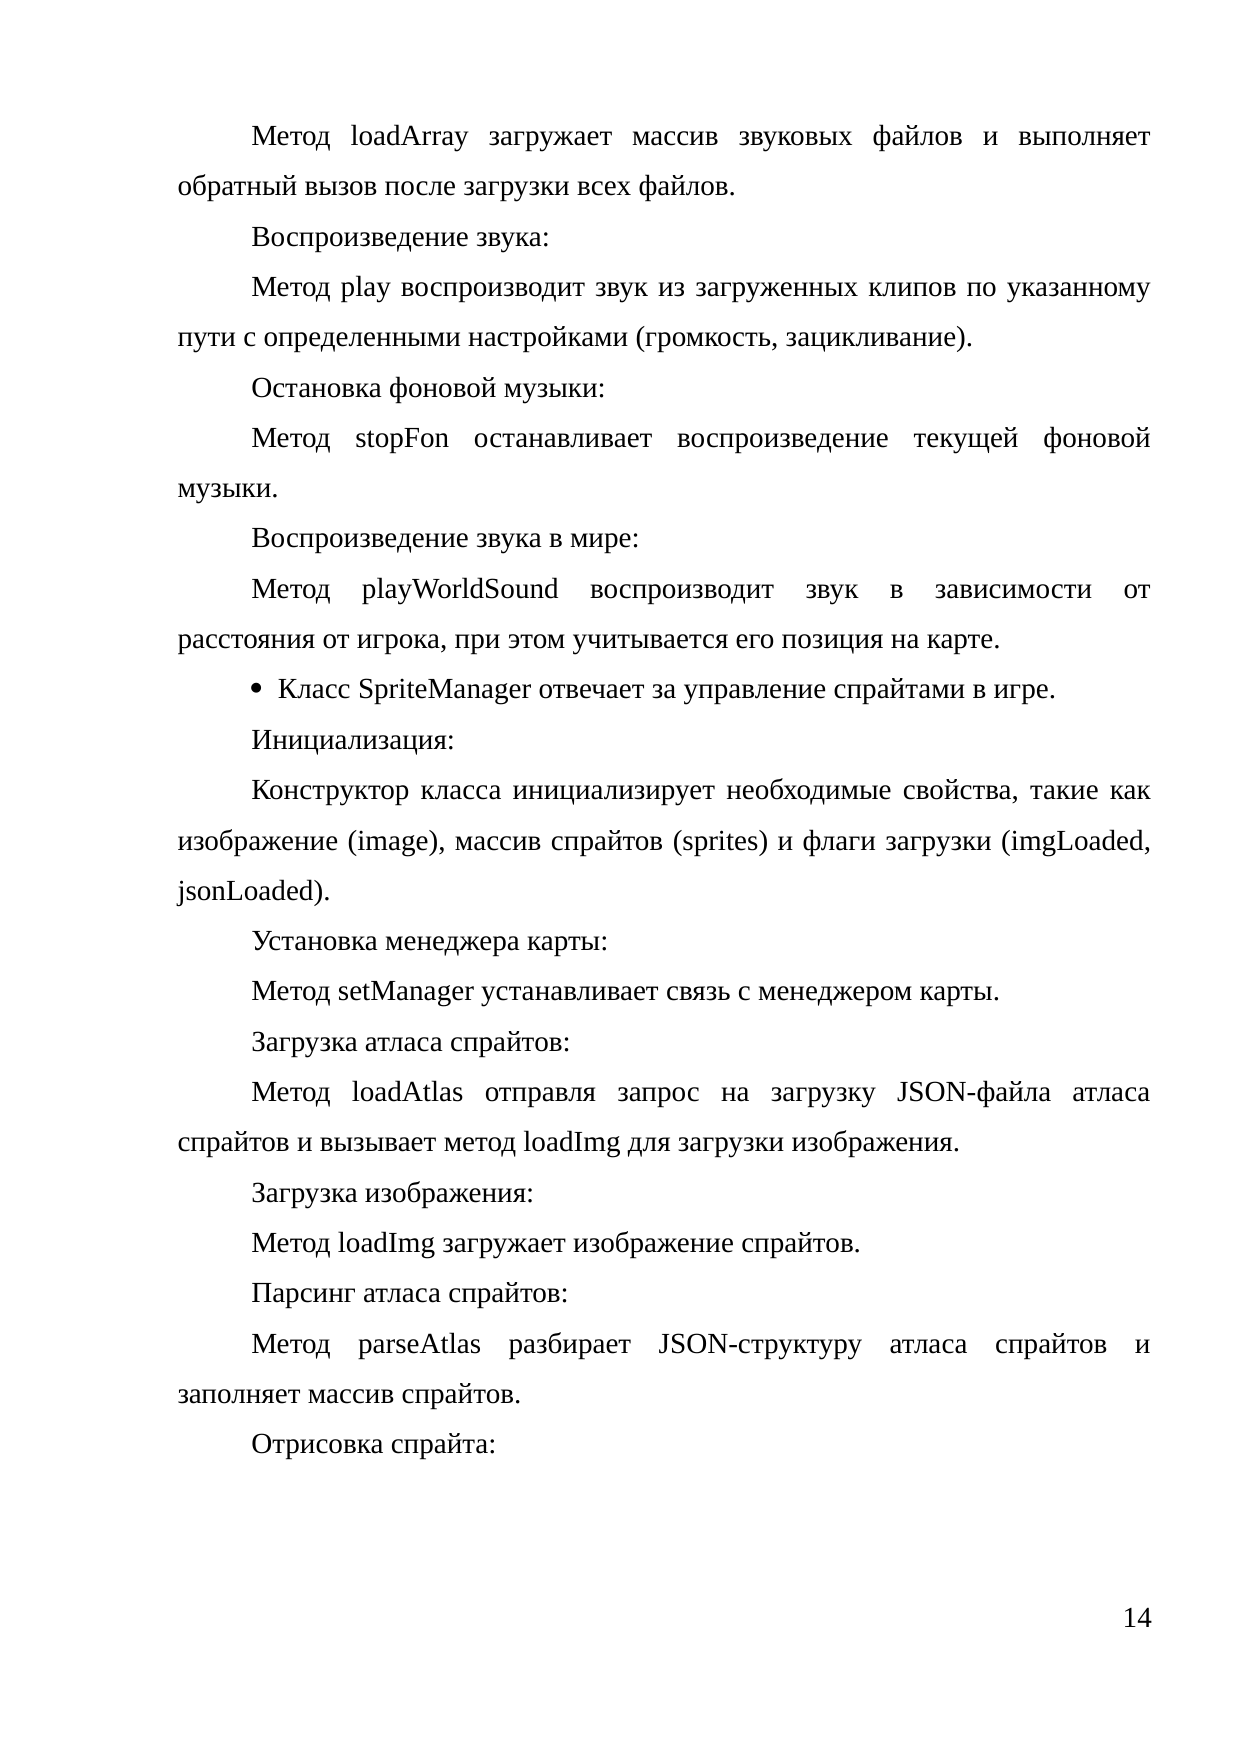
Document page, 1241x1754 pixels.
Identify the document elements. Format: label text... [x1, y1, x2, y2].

text Отрисовка спрайта: [177, 1426, 1152, 1460]
text Метод parseAtlas разбирает JSON-структуру атласа спрайтов и заполняет массив спрайтов. [177, 1326, 1152, 1409]
text Установка менеджера карты: [177, 923, 1152, 957]
text Парсинг атласа спрайтов: [177, 1275, 1152, 1309]
text Загрузка атласа спрайтов: [177, 1024, 1152, 1057]
text Остановка фоновой музыки: [177, 370, 1152, 403]
text Метод loadAtlas отправля запрос на загрузку JSON-файла атласа спрайтов и вызывает метод loadImg для загрузки изображения. [177, 1074, 1152, 1158]
text Загрузка изображения: [177, 1175, 1152, 1208]
text Метод loadImg загружает изображение спрайтов. [177, 1225, 1152, 1259]
text Метод play воспроизводит звук из загруженных клипов по указанному пути с определенными настройками (громкость, зацикливание). [177, 269, 1152, 353]
text Метод stopFon останавливает воспроизведение текущей фоновой музыки. [177, 420, 1152, 504]
text Метод playWorldSound воспроизводит звук в зависимости от расстояния от игрока, при этом учитывается его позиция на карте. [177, 571, 1152, 655]
text Инициализация: [177, 722, 1152, 756]
list Класс SpriteManager отвечает за управление спрайтами в игре. [177, 672, 1152, 705]
text Метод setManager устанавливает связь с менеджером карты. [177, 973, 1152, 1007]
text Конструктор класса инициализирует необходимые свойства, такие как изображение (image), массив спрайтов (sprites) и флаги загрузки (imgLoaded, jsonLoaded). [177, 772, 1152, 906]
text Воспроизведение звука: [177, 219, 1152, 252]
text Воспроизведение звука в мире: [177, 521, 1152, 554]
text Метод loadArray загружает массив звуковых файлов и выполняет обратный вызов после загрузки всех файлов. [177, 118, 1152, 202]
